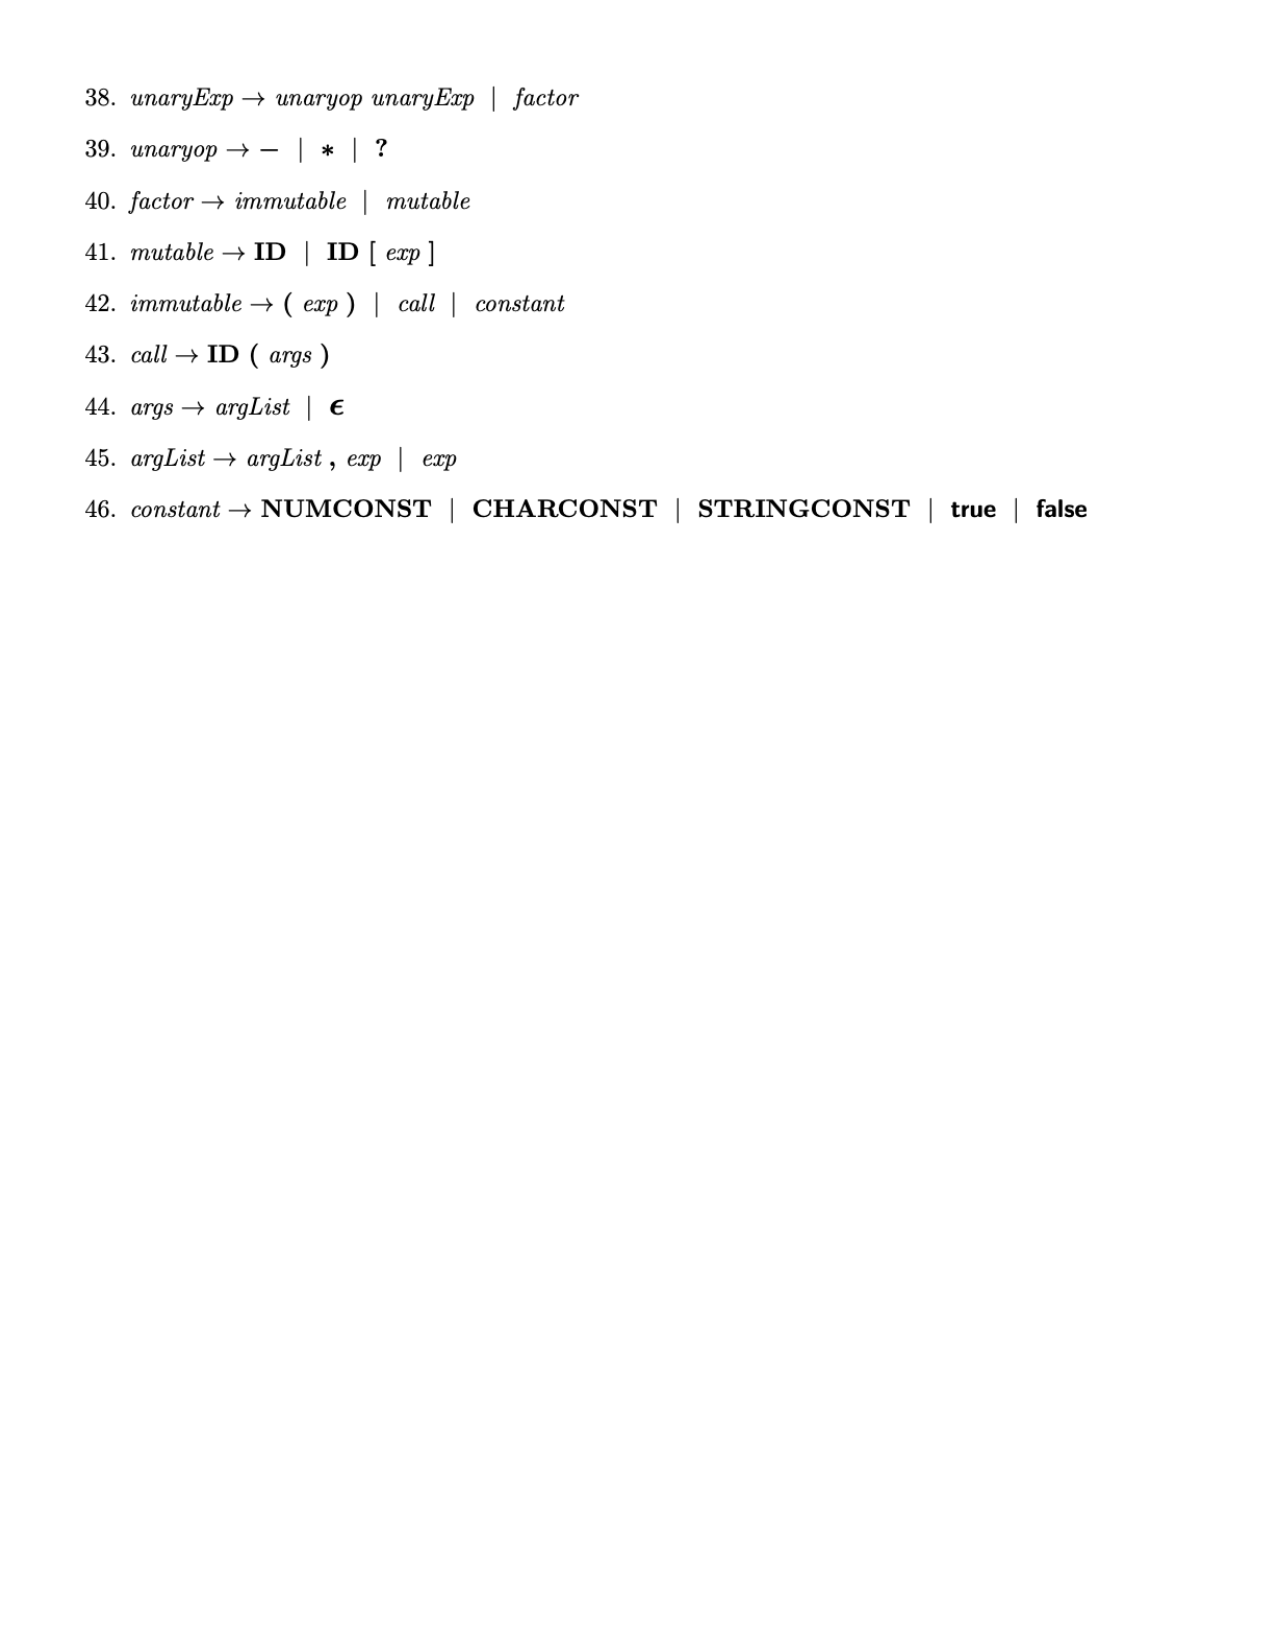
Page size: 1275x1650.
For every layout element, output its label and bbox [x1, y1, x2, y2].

picture [75, 75, 1200, 563]
